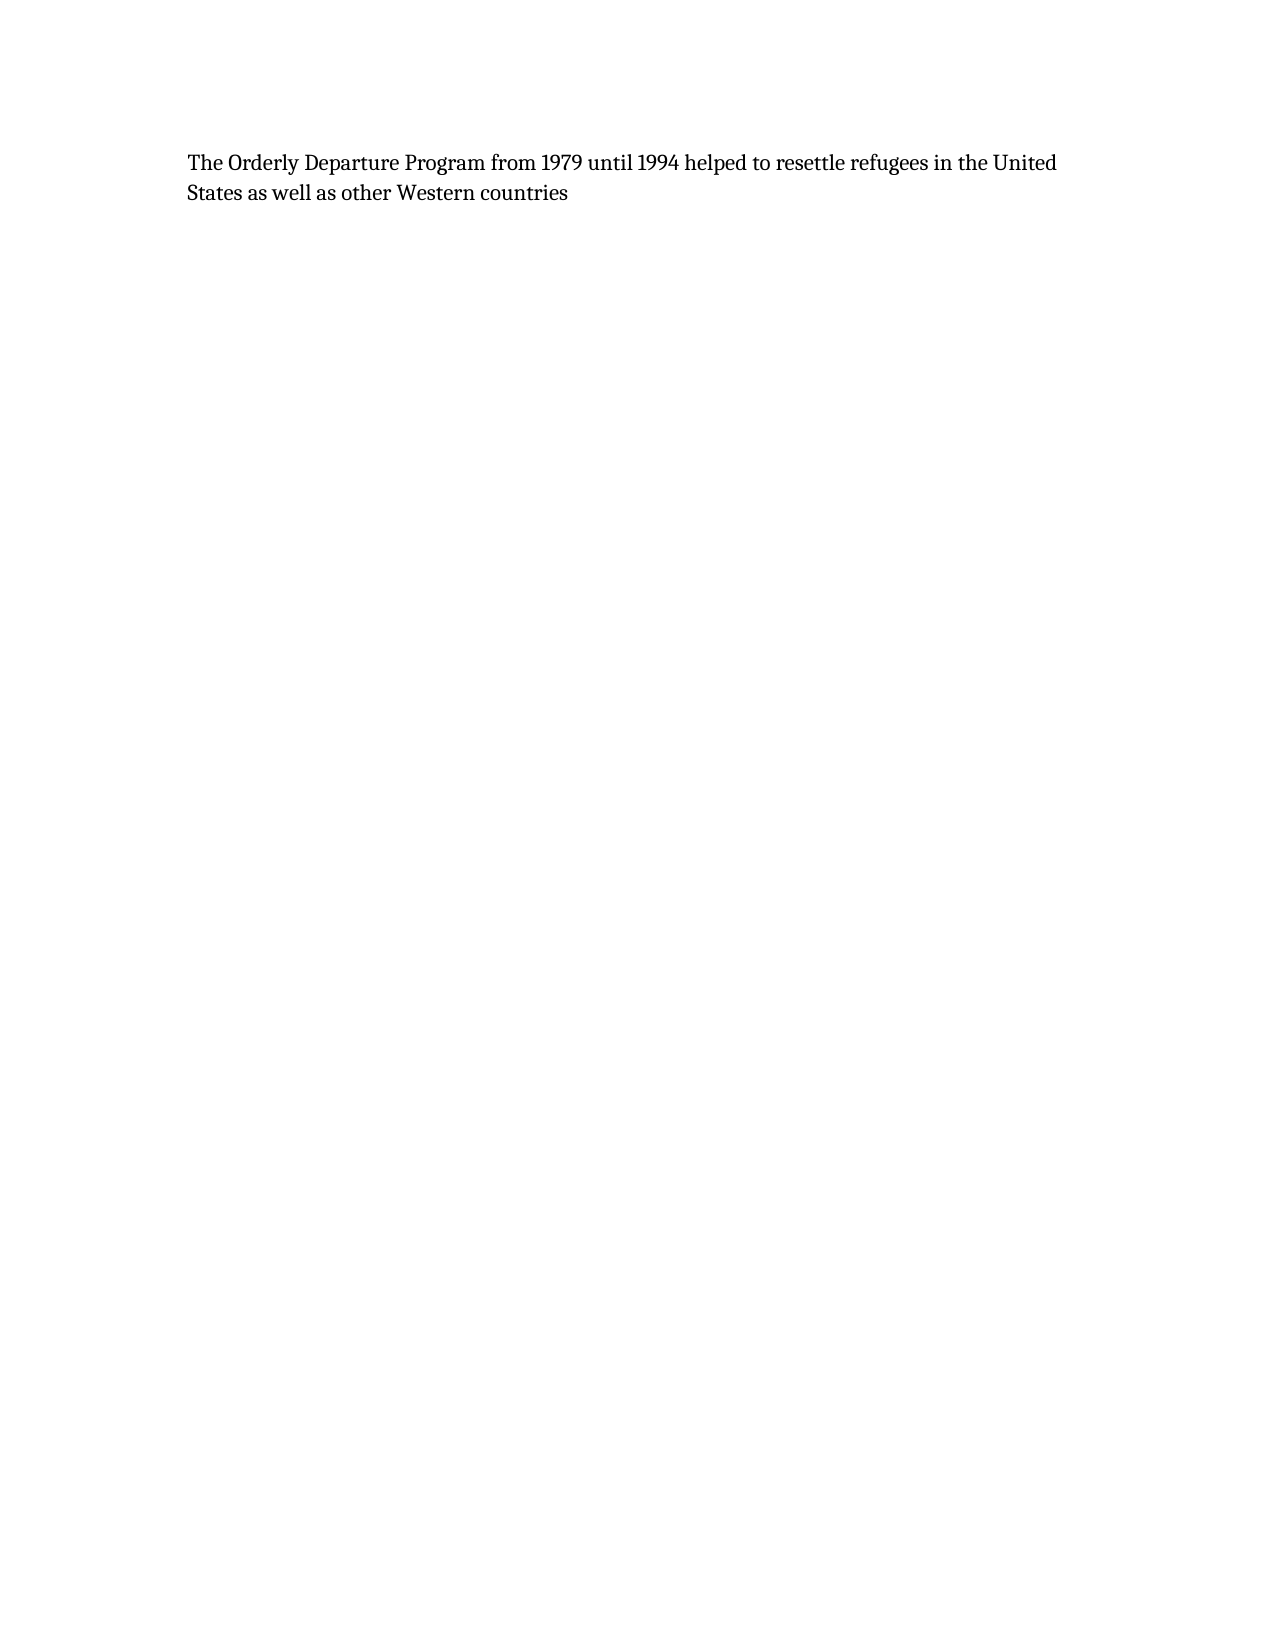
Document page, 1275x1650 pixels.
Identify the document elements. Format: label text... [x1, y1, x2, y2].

text The Orderly Departure Program from 1979 until 1994 helped to resettle refugees in the United States as well as other Western countries [187, 150, 1087, 207]
